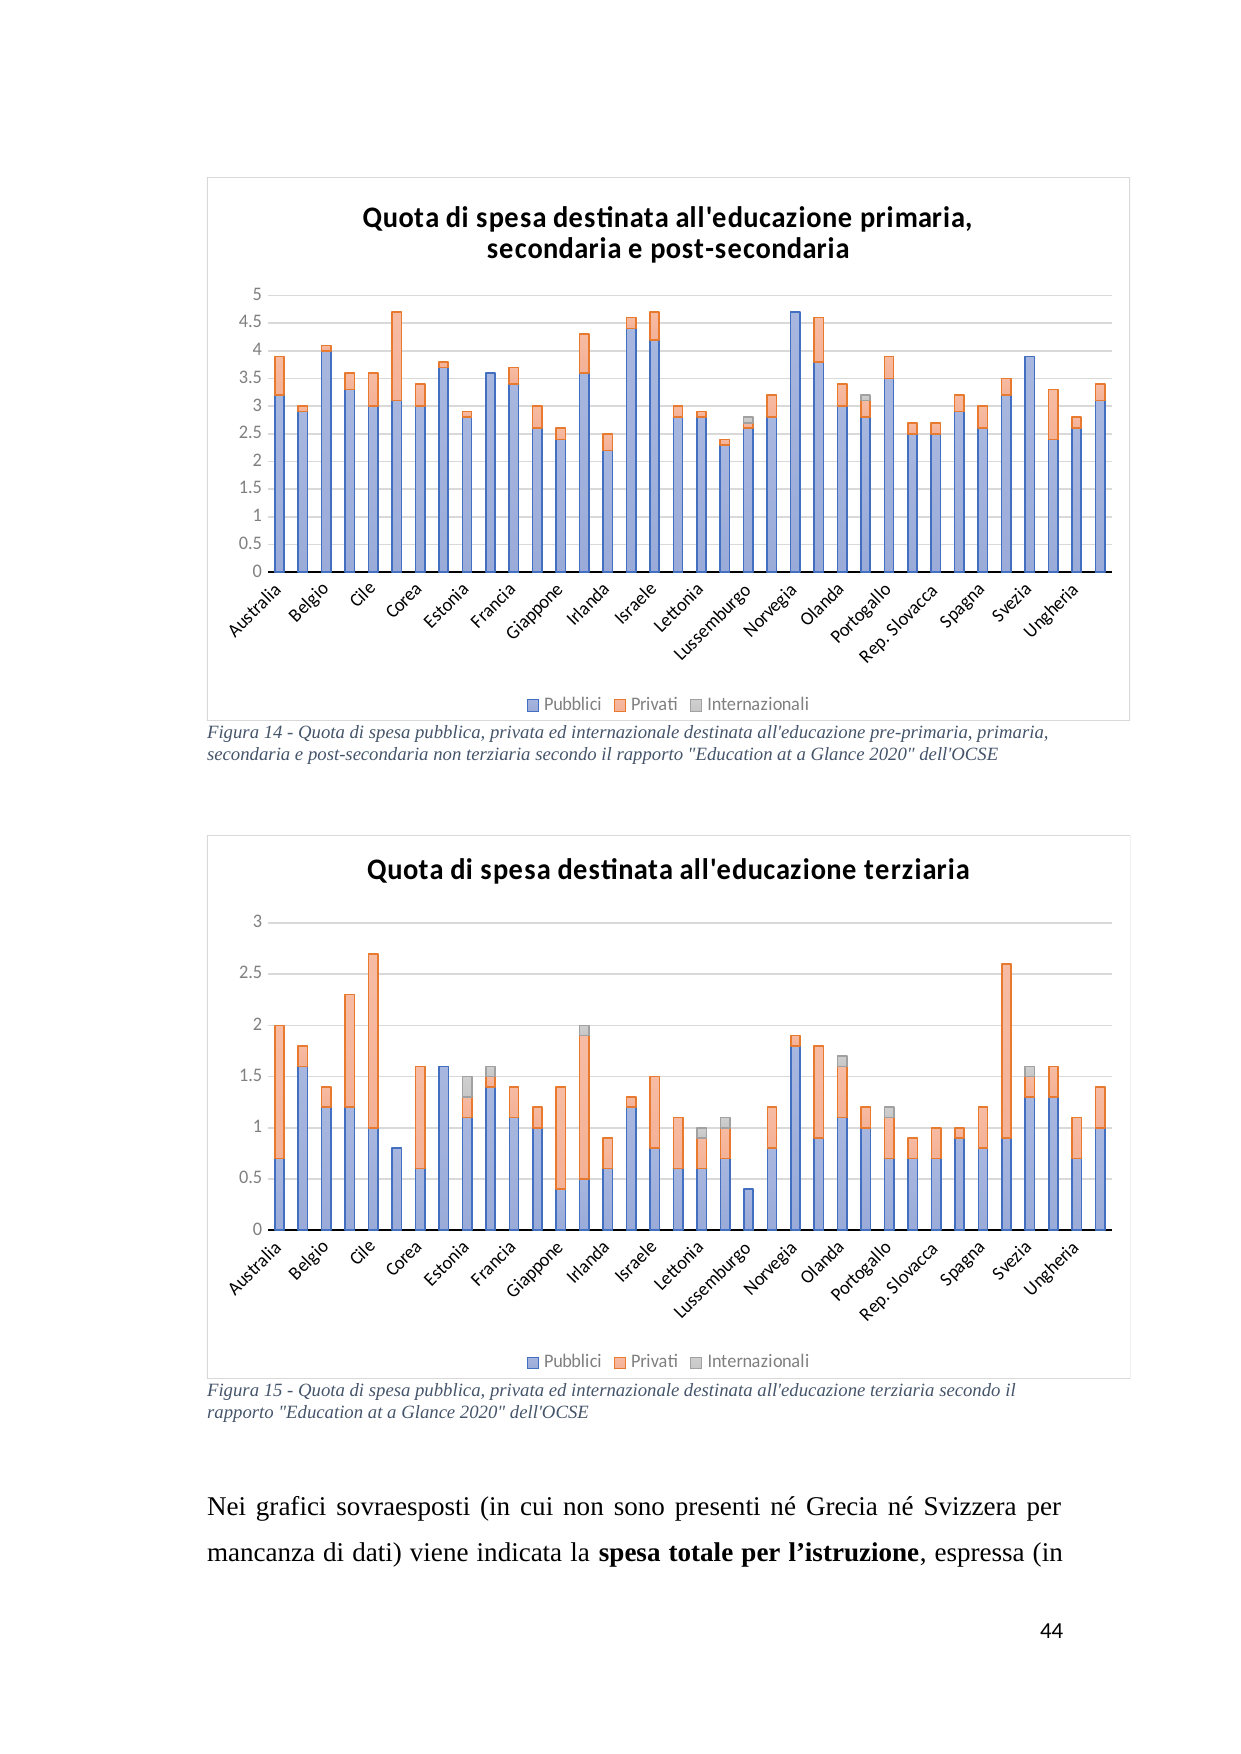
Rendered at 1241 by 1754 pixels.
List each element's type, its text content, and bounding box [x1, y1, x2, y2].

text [207, 1443, 1063, 1567]
